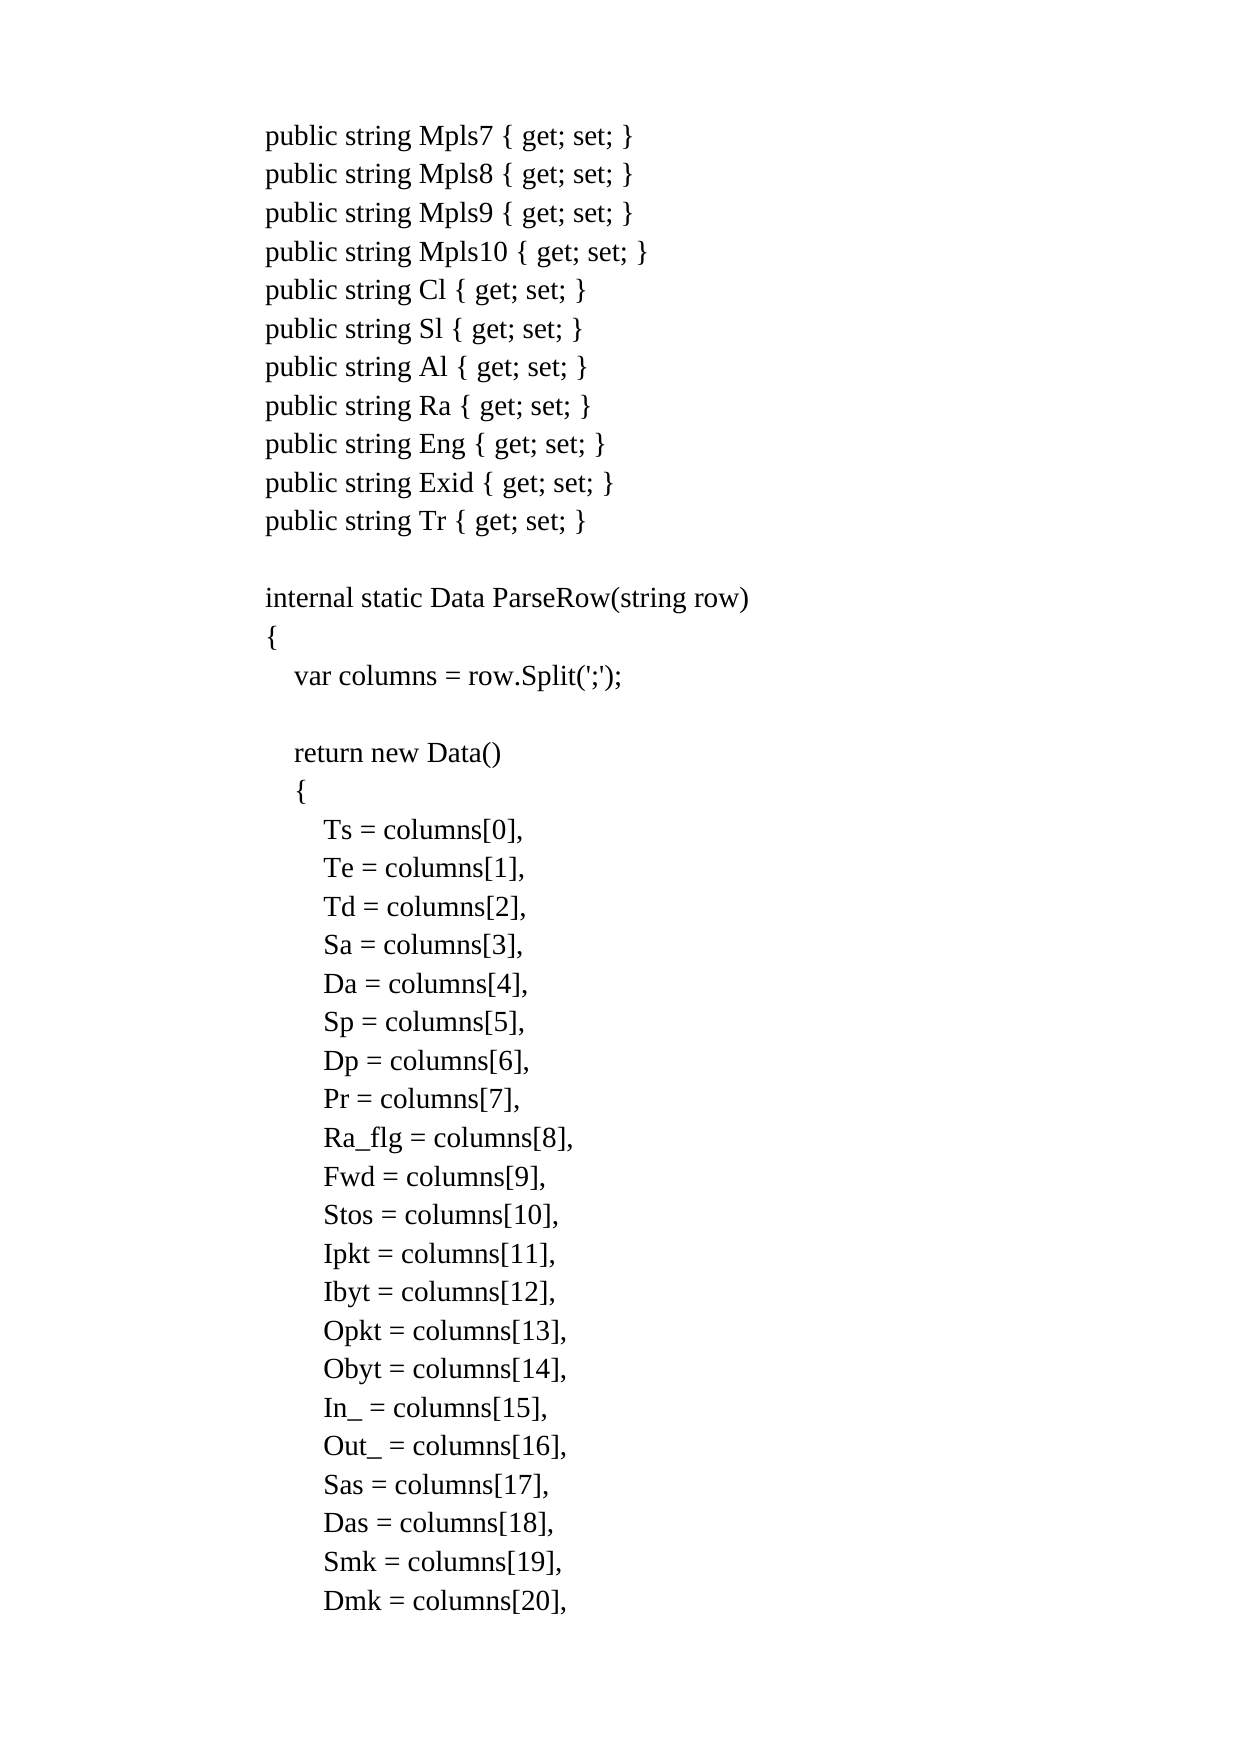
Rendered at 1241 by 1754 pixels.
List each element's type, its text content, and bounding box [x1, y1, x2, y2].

text Das = columns[18], [177, 1506, 1152, 1539]
text public string Mpls7 { get; set; } [177, 118, 1152, 152]
text { [177, 773, 1152, 807]
text Td = columns[2], [177, 889, 1152, 922]
text Dp = columns[6], [177, 1043, 1152, 1077]
text public string Ra { get; set; } [177, 388, 1152, 421]
text Sa = columns[3], [177, 927, 1152, 961]
text Da = columns[4], [177, 966, 1152, 999]
text Opkt = columns[13], [177, 1313, 1152, 1346]
text public string Tr { get; set; } [177, 503, 1152, 537]
text public string Mpls8 { get; set; } [177, 157, 1152, 190]
text In_ = columns[15], [177, 1390, 1152, 1423]
text public string Mpls9 { get; set; } [177, 195, 1152, 229]
text Pr = columns[7], [177, 1082, 1152, 1115]
text Sp = columns[5], [177, 1004, 1152, 1038]
text public string Cl { get; set; } [177, 272, 1152, 306]
text Ipkt = columns[11], [177, 1236, 1152, 1269]
text Obyt = columns[14], [177, 1351, 1152, 1385]
text return new Data() [177, 735, 1152, 768]
text Fwd = columns[9], [177, 1159, 1152, 1192]
text Smk = columns[19], [177, 1544, 1152, 1578]
text Dmk = columns[20], [177, 1583, 1152, 1616]
text internal static Data ParseRow(string row) [177, 581, 1152, 614]
text Te = columns[1], [177, 850, 1152, 884]
text var columns = row.Split(';'); [177, 658, 1152, 691]
text Ibyt = columns[12], [177, 1274, 1152, 1308]
text public string Sl { get; set; } [177, 311, 1152, 344]
text public string Mpls10 { get; set; } [177, 234, 1152, 267]
text public string Eng { get; set; } [177, 426, 1152, 460]
text { [177, 619, 1152, 653]
text Ra_flg = columns[8], [177, 1120, 1152, 1154]
text Ts = columns[0], [177, 812, 1152, 845]
text Stos = columns[10], [177, 1197, 1152, 1231]
text public string Exid { get; set; } [177, 465, 1152, 498]
text Sas = columns[17], [177, 1467, 1152, 1501]
text public string Al { get; set; } [177, 349, 1152, 383]
text Out_ = columns[16], [177, 1428, 1152, 1462]
